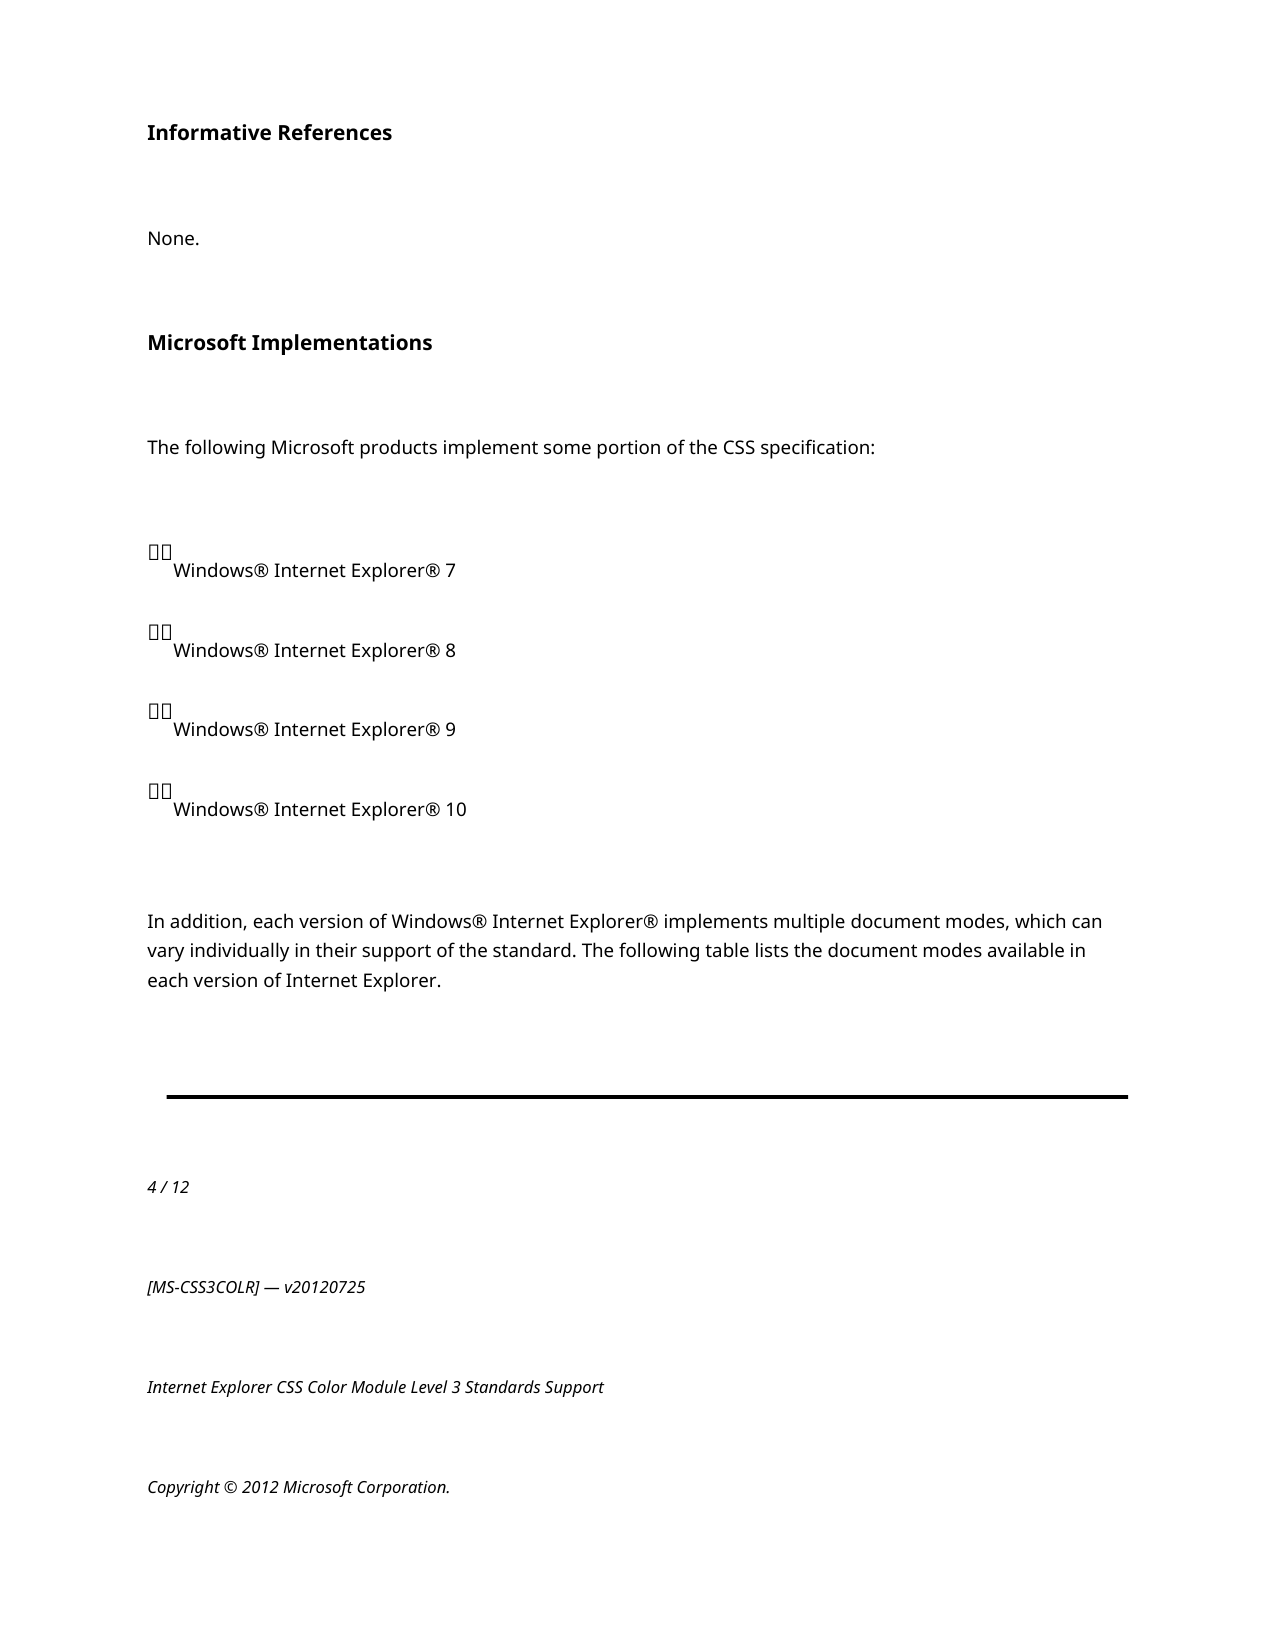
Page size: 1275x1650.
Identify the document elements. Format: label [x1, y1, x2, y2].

picture [166, 1095, 1129, 1099]
